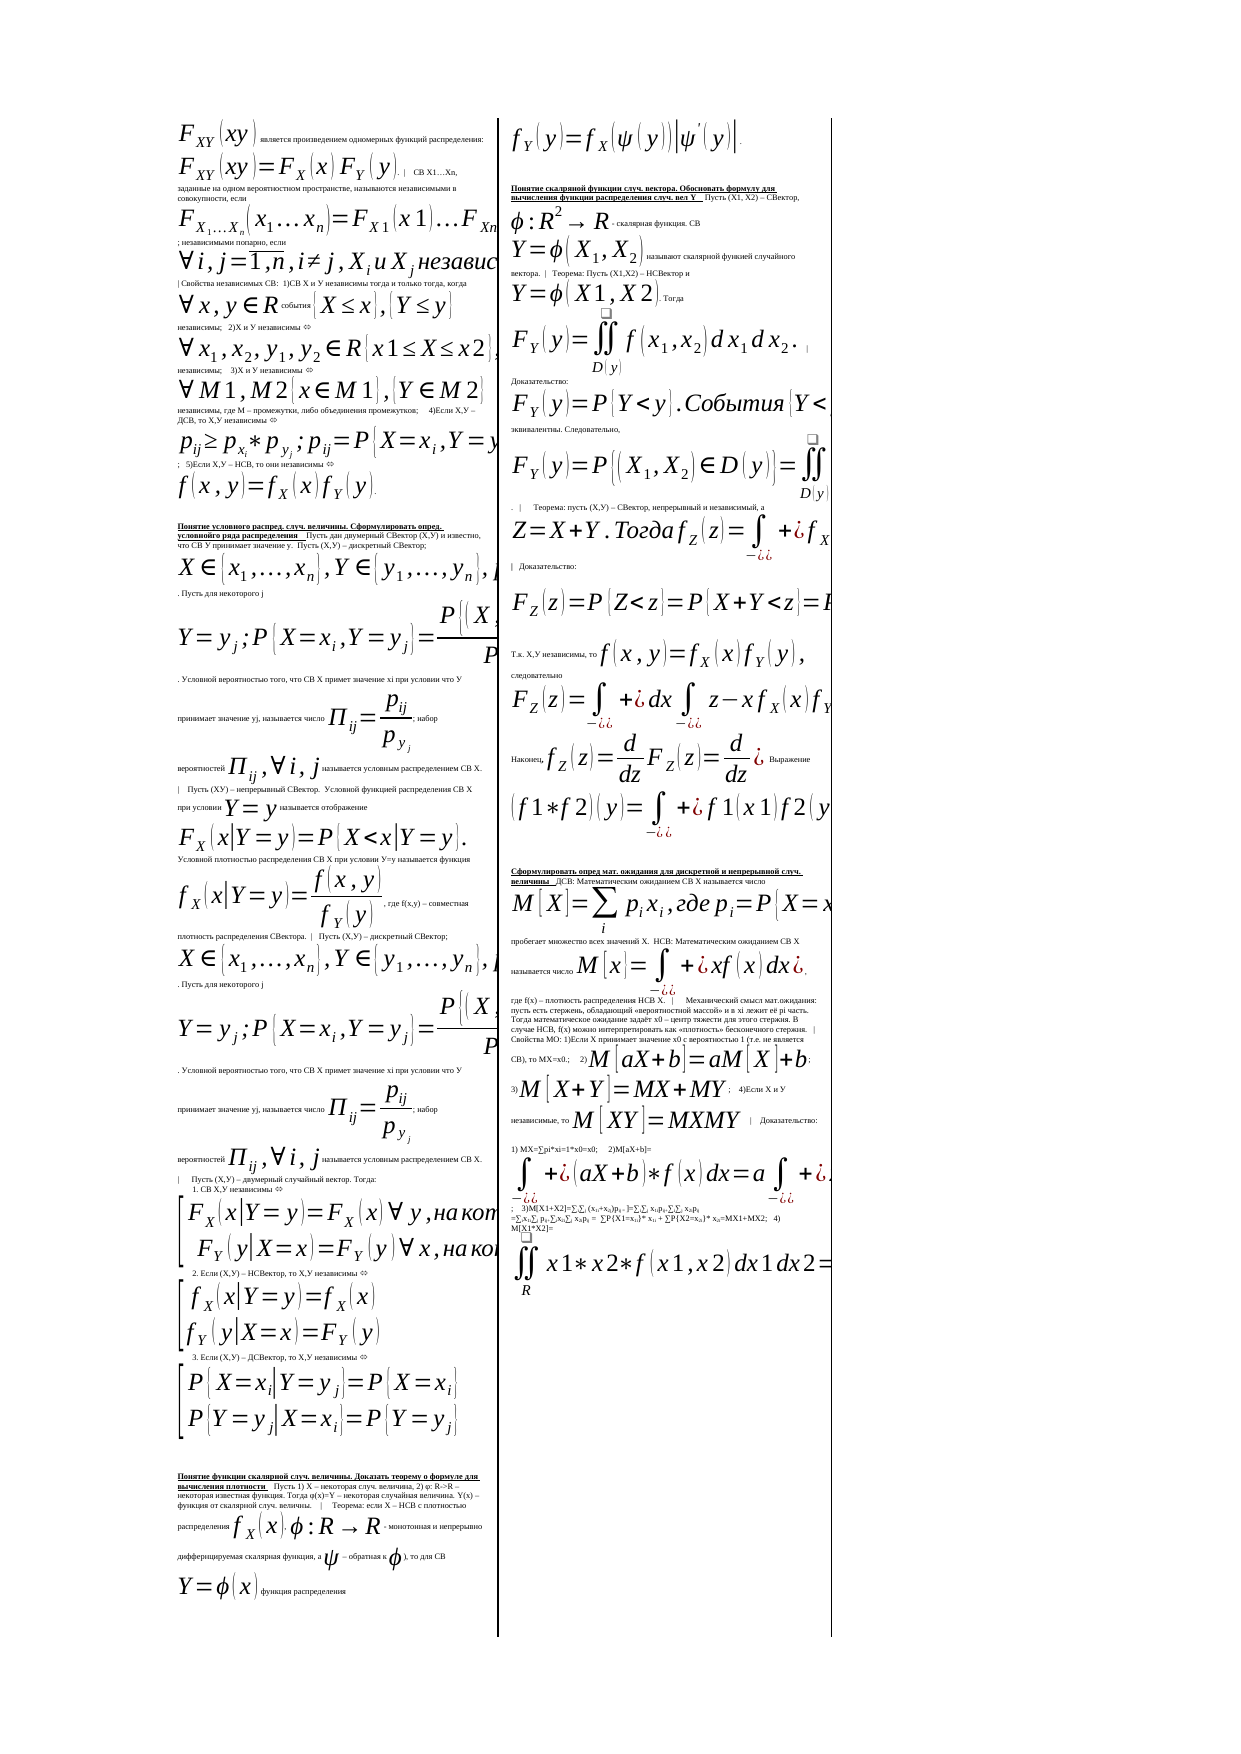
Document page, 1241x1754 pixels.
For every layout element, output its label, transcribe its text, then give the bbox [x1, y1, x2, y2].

list 1. СВ Х,У независимы [177, 1185, 484, 1269]
list Понятие функции скалярной случ. величины. Доказать теорему о формуле для вычисления плотности Пусть 1) X – некоторая случ. величина, 2) φ: R->R – некоторая известная функция. Тогда φ(x)=Y – некоторая случайная величина. Y(x) – функция от скалярной случ. величны. | Теорема: если Х – НСВ с плотностью распределения , - монотонная и непрерывно диффернцируемая скалярная функция, а – обратная к ), то для СВ функция распределения . [177, 1472, 484, 1602]
list Сформулировать опред мат. ожидания для дискретной и непрерывной случ. величины ДСВ: Математическим ожиданием СВ Х называется число пробегает множество всех значений Х. НСВ: Математическим ожиданием СВ Х называется число , где f(x) – плотность распределения НСВ Х. | Механический смысл мат.ожидания: пусть есть стержень, обладающий «вероятностной массой» и в xi лежит её pi часть. Тогда математическое ожидание задаёт x0 – центр тяжести для этого стержня. В случае НСВ, f(x) можно интерпретировать как «плотность» бесконечного стержня. | Свойства МО: 1)Если Х принимает значение х0 с вероятностью 1 (т.е. не является СВ), то MX=x0.; 2); 3); 4)Если Х и У независимые, то | Доказательство: 1) MX=∑pi*xi=1*x0=x0; 2)M[aX+b]=; 3)M[X1+X2]=∑i∑j (x1i+x2j)pij = ]=∑i∑j x1ipij+∑i∑j x2ipij [511, 867, 818, 1214]
list 3. Если (Х,У) – ДСВектор, то Х,У независимы [177, 1353, 484, 1441]
list =∑ix1i∑j pij+∑ix2i∑j x2ipij = ∑P{X1=x1i}* x1i + ∑P{X2=x2i}* x2i=MX1+MX2; 4) M[X1*X2]= [511, 1214, 818, 1299]
list 2. Если (Х,У) – НСВектор, то Х,У независимы [177, 1269, 484, 1353]
list Понятие скалряной функции случ. вектора. Обосновать формулу для вычисления функции распределения случ. вел Y Пусть (Х1, Х2) – СВектор, - скалярная функция. СВ называют скалярной функией случайного вектора. | Теорема: Пусть (Х1,Х2) – НСВектор и . Тогда | Доказательство: эквивалентны. Следовательно, . | Теорема: пусть (Х,У) – СВектор, непрерывный и независимый, а | Доказательство: Т.к. Х,У независимы, то следовательно Наконец, Выражение [511, 183, 818, 838]
list Понятие условного распред. случ. величины. Сформулировать опред. условнойго ряда распределения Пусть дан двумерный СВектор (Х,У) и известно, что СВ У принимает значение у. Пусть (Х,У) – дискретный СВектор; . Пусть для некоторого j . Условной вероятностью того, что СВ Х примет значение xi при условии что У принимает значение yj, называется число ; набор вероятностей называется условным распределением СВ Х. | Пусть (ХУ) – непрерывный СВектор. Условной функцией распределения СВ Х при условии называется отображение Условной плотностью распределения СВ Х при условии У=у называется функция , где f(x,y) – совместная плотность распределения СВектора. | Пусть (Х,У) – дискретный СВектор; . Пусть для некоторого j . Условной вероятностью того, что СВ Х примет значение xi при условии что У принимает значение yj, называется число ; набор вероятностей называется условным распределением СВ Х. | Пусть (Х,У) – двумерный случайный вектор. Тогда: [177, 522, 484, 1185]
